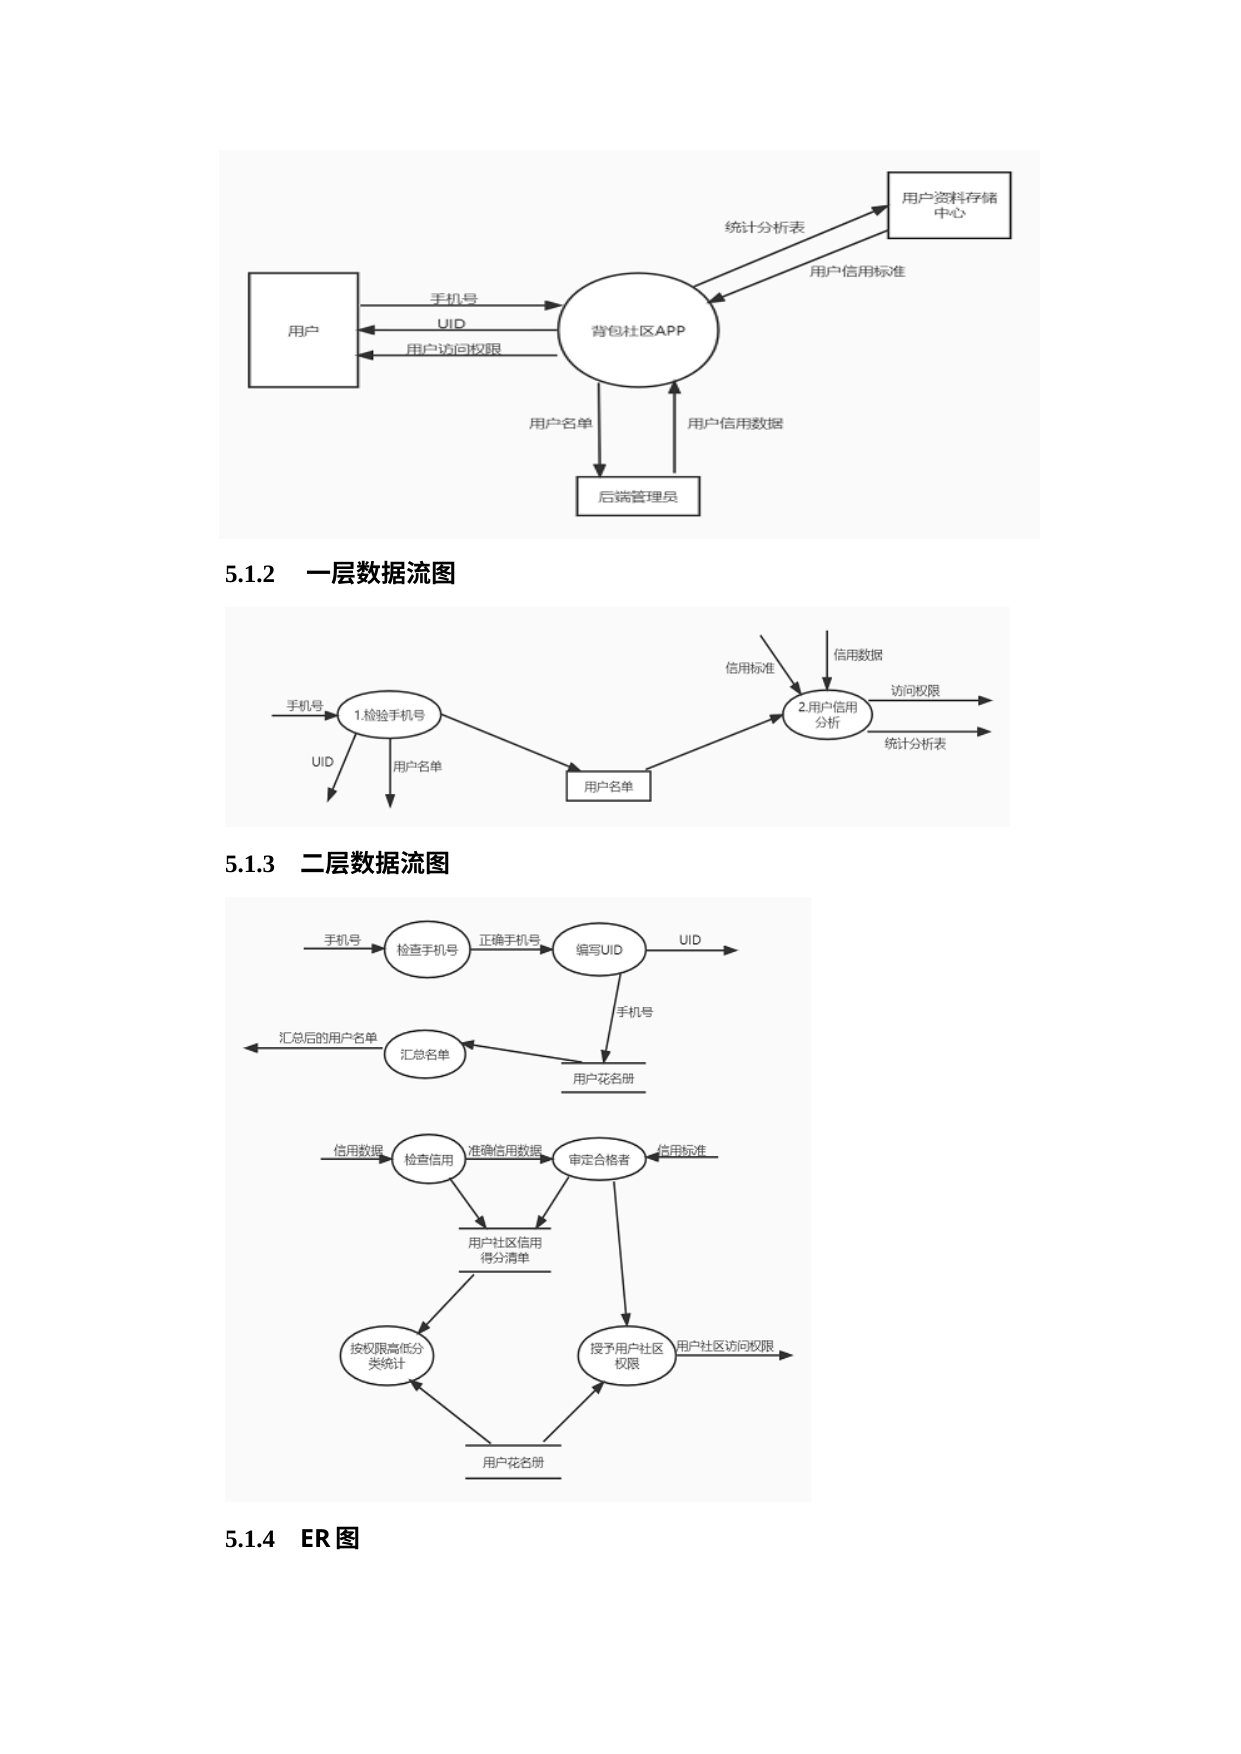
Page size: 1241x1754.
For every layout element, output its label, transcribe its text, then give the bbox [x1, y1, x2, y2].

subtitle 二层数据流图 [225, 843, 1090, 879]
picture [219, 150, 1041, 539]
subtitle ER图 [225, 1518, 1090, 1554]
picture [225, 897, 812, 1502]
subtitle 一层数据流图 [225, 553, 1090, 589]
picture [225, 607, 1011, 827]
